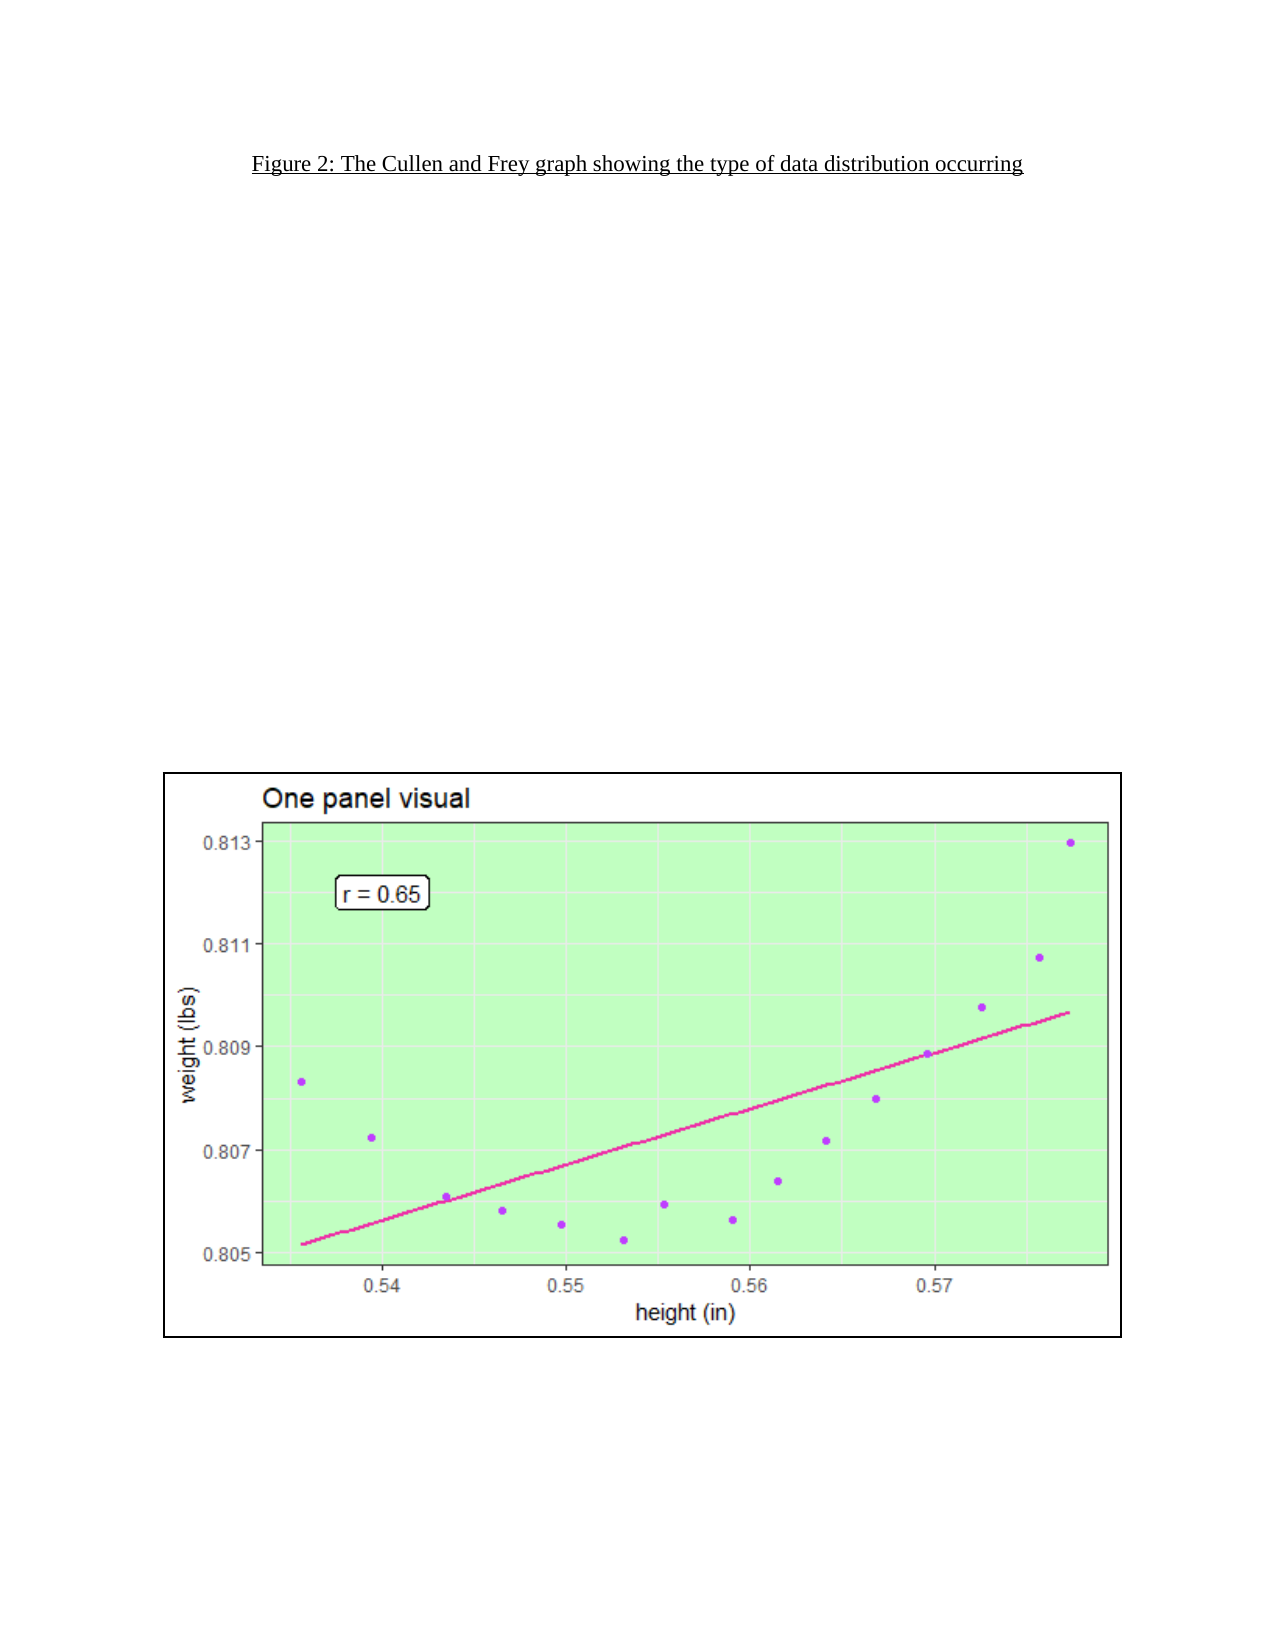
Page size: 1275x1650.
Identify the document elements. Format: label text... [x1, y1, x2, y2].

text Figure 2: The Cullen and Frey graph showing the type of data distribution occurring [150, 150, 1125, 176]
picture [165, 774, 1120, 1336]
